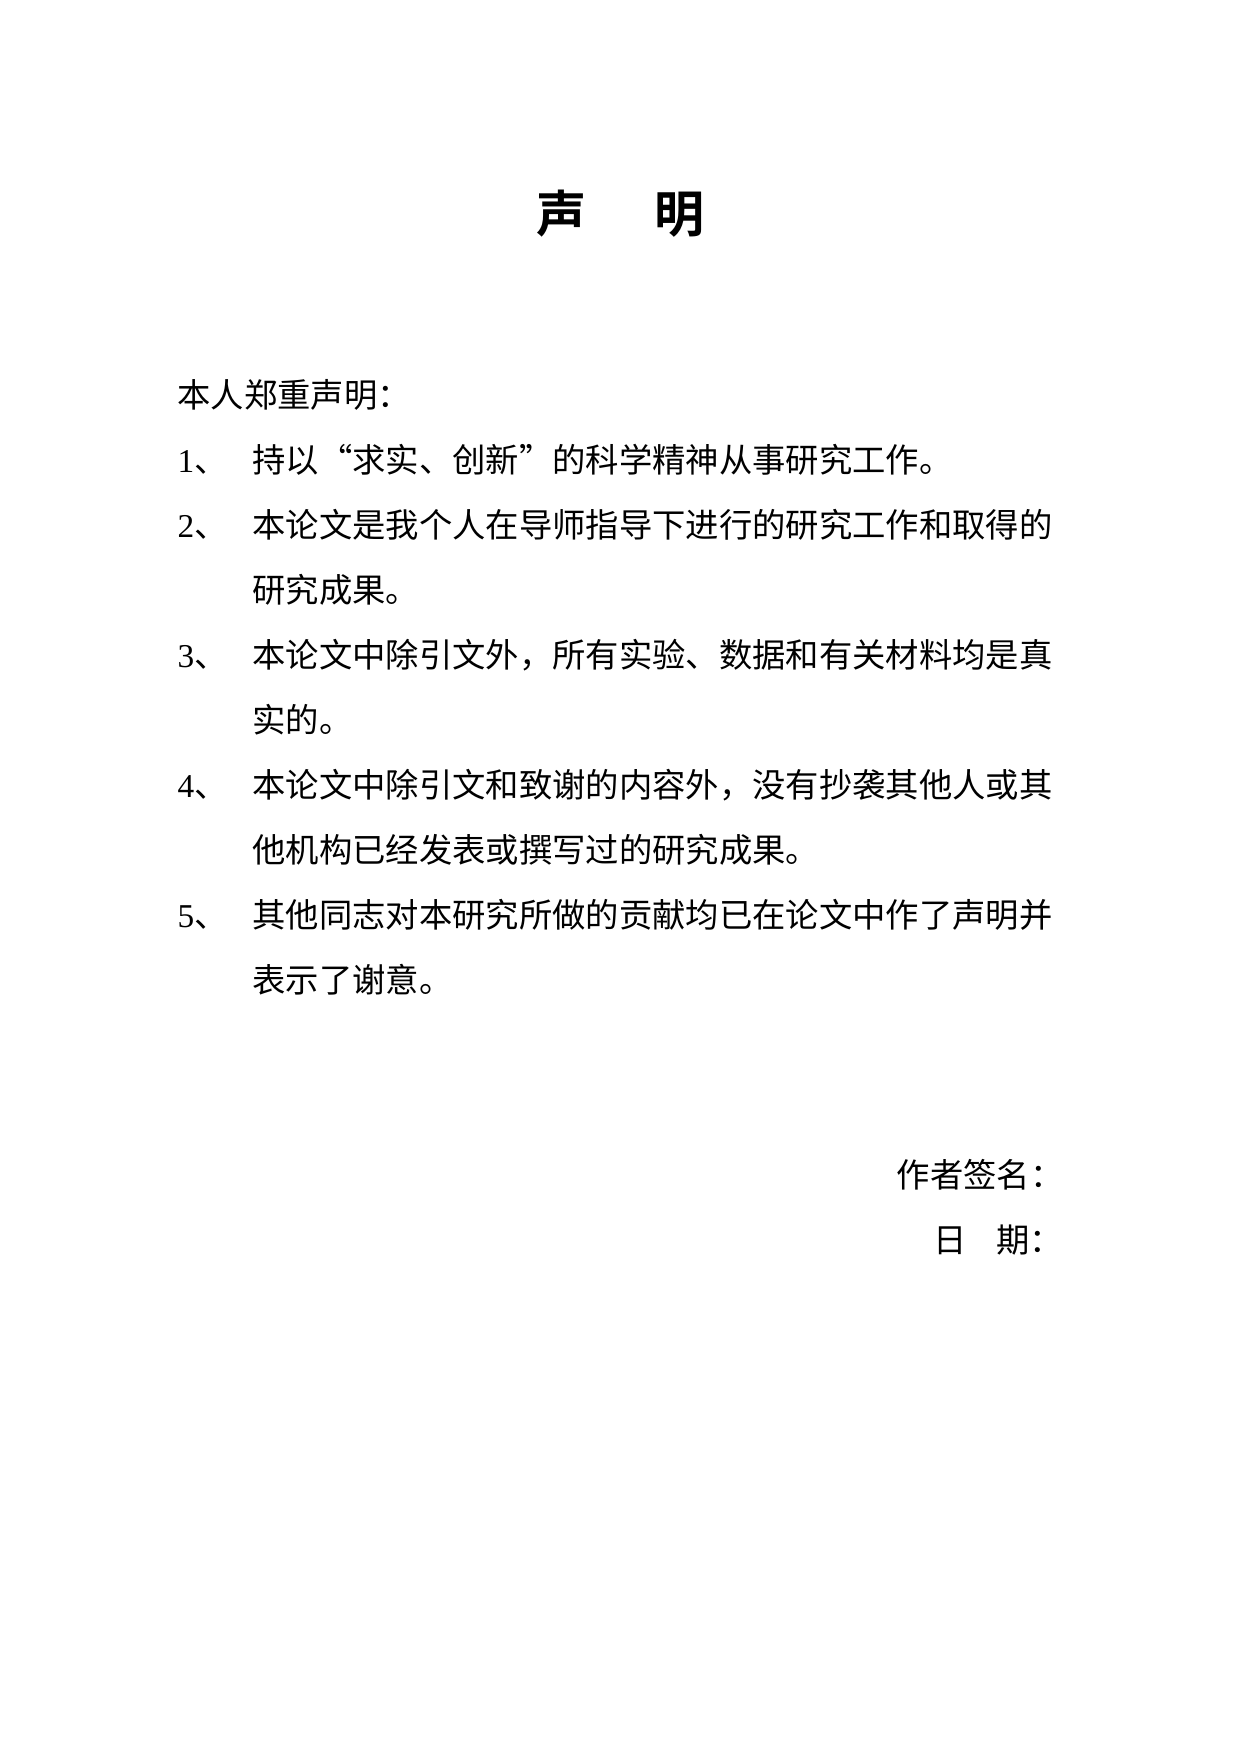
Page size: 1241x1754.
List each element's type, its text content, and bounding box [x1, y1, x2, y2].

text 作者签名： [177, 1141, 1063, 1206]
text 二Ｏ一六 年 五 月 二十 日声 明 [177, 162, 1063, 259]
list 持以“求实、创新”的科学精神从事研究工作。 [177, 426, 1063, 491]
list 其他同志对本研究所做的贡献均已在论文中作了声明并表示了谢意。 [177, 881, 1063, 1011]
text 日 期： [177, 1206, 1063, 1271]
list 本论文是我个人在导师指导下进行的研究工作和取得的研究成果。 [177, 491, 1063, 621]
list 本论文中除引文外，所有实验、数据和有关材料均是真实的。 [177, 621, 1063, 751]
list 本论文中除引文和致谢的内容外，没有抄袭其他人或其他机构已经发表或撰写过的研究成果。 [177, 751, 1063, 881]
text 本人郑重声明： [177, 361, 1063, 426]
